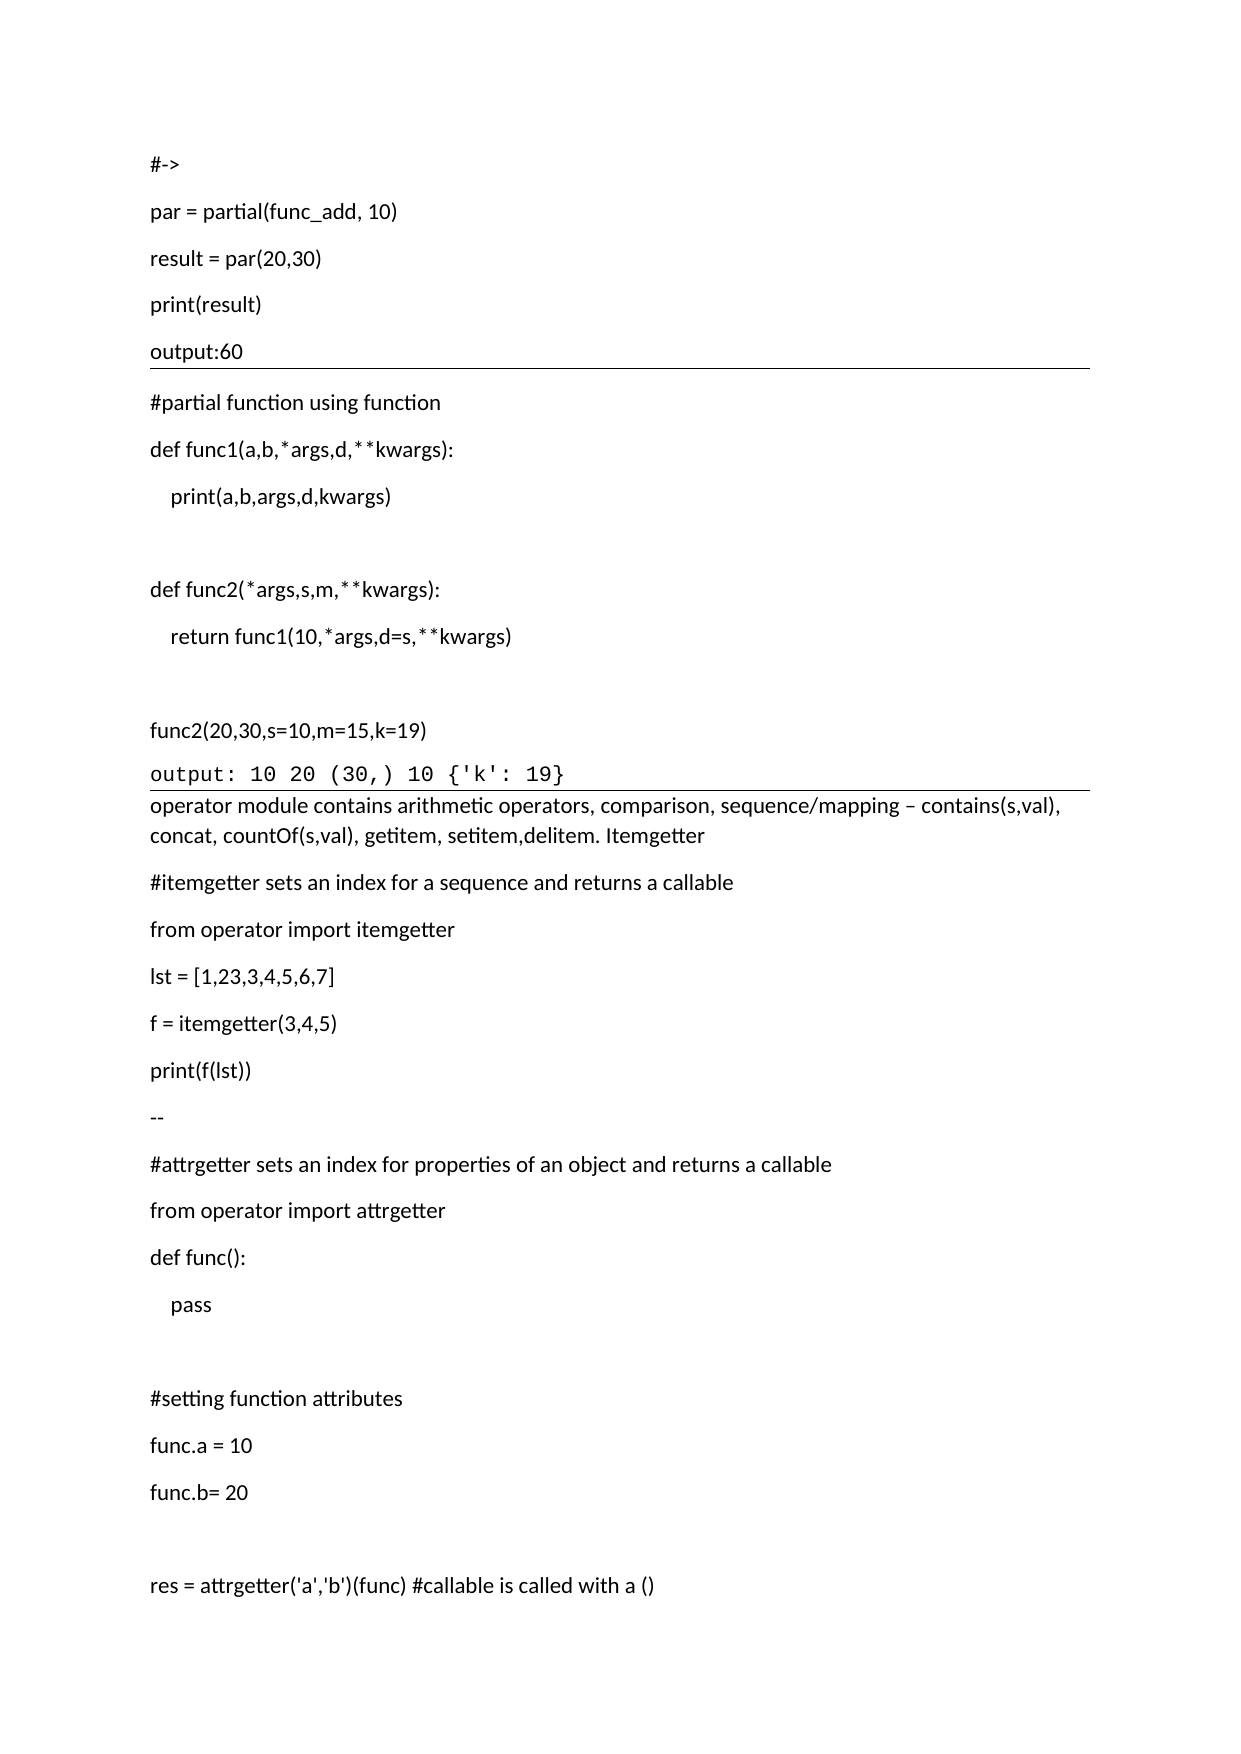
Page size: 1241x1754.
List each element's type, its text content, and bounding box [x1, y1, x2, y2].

text output:60 [150, 337, 1090, 368]
text print(f(lst)) [150, 1056, 1090, 1084]
text func.b= 20 [150, 1478, 1090, 1506]
text from operator import itemgetter [150, 915, 1090, 943]
text from operator import attrgetter [150, 1197, 1090, 1225]
text res = attrgetter('a','b')(func) #callable is called with a () [150, 1572, 1090, 1600]
text #-> [150, 150, 1090, 178]
text #itemgetter sets an index for a sequence and returns a callable [150, 868, 1090, 897]
text par = partial(func_add, 10) [150, 197, 1090, 225]
text lst = [1,23,3,4,5,6,7] [150, 962, 1090, 990]
text output: 10 20 (30,) 10 {'k': 19} [150, 763, 1090, 790]
text print(result) [150, 291, 1090, 319]
text result = par(20,30) [150, 244, 1090, 272]
text func2(20,30,s=10,m=15,k=19) [150, 716, 1090, 744]
text return func1(10,*args,d=s,**kwargs) [150, 622, 1090, 650]
text def func1(a,b,*args,d,**kwargs): [150, 435, 1090, 463]
text def func(): [150, 1243, 1090, 1272]
text f = itemgetter(3,4,5) [150, 1009, 1090, 1037]
text operator module contains arithmetic operators, comparison, sequence/mapping – contains(s,val), concat, countOf(s,val), getitem, setitem,delitem. Itemgetter [150, 791, 1090, 850]
text print(a,b,args,d,kwargs) [150, 482, 1090, 510]
text func.a = 10 [150, 1431, 1090, 1459]
text def func2(*args,s,m,**kwargs): [150, 576, 1090, 603]
text -- [150, 1103, 1090, 1131]
text #setting function attributes [150, 1384, 1090, 1412]
text #partial function using function [150, 388, 1090, 416]
text pass [150, 1290, 1090, 1318]
text #attrgetter sets an index for properties of an object and returns a callable [150, 1150, 1090, 1178]
